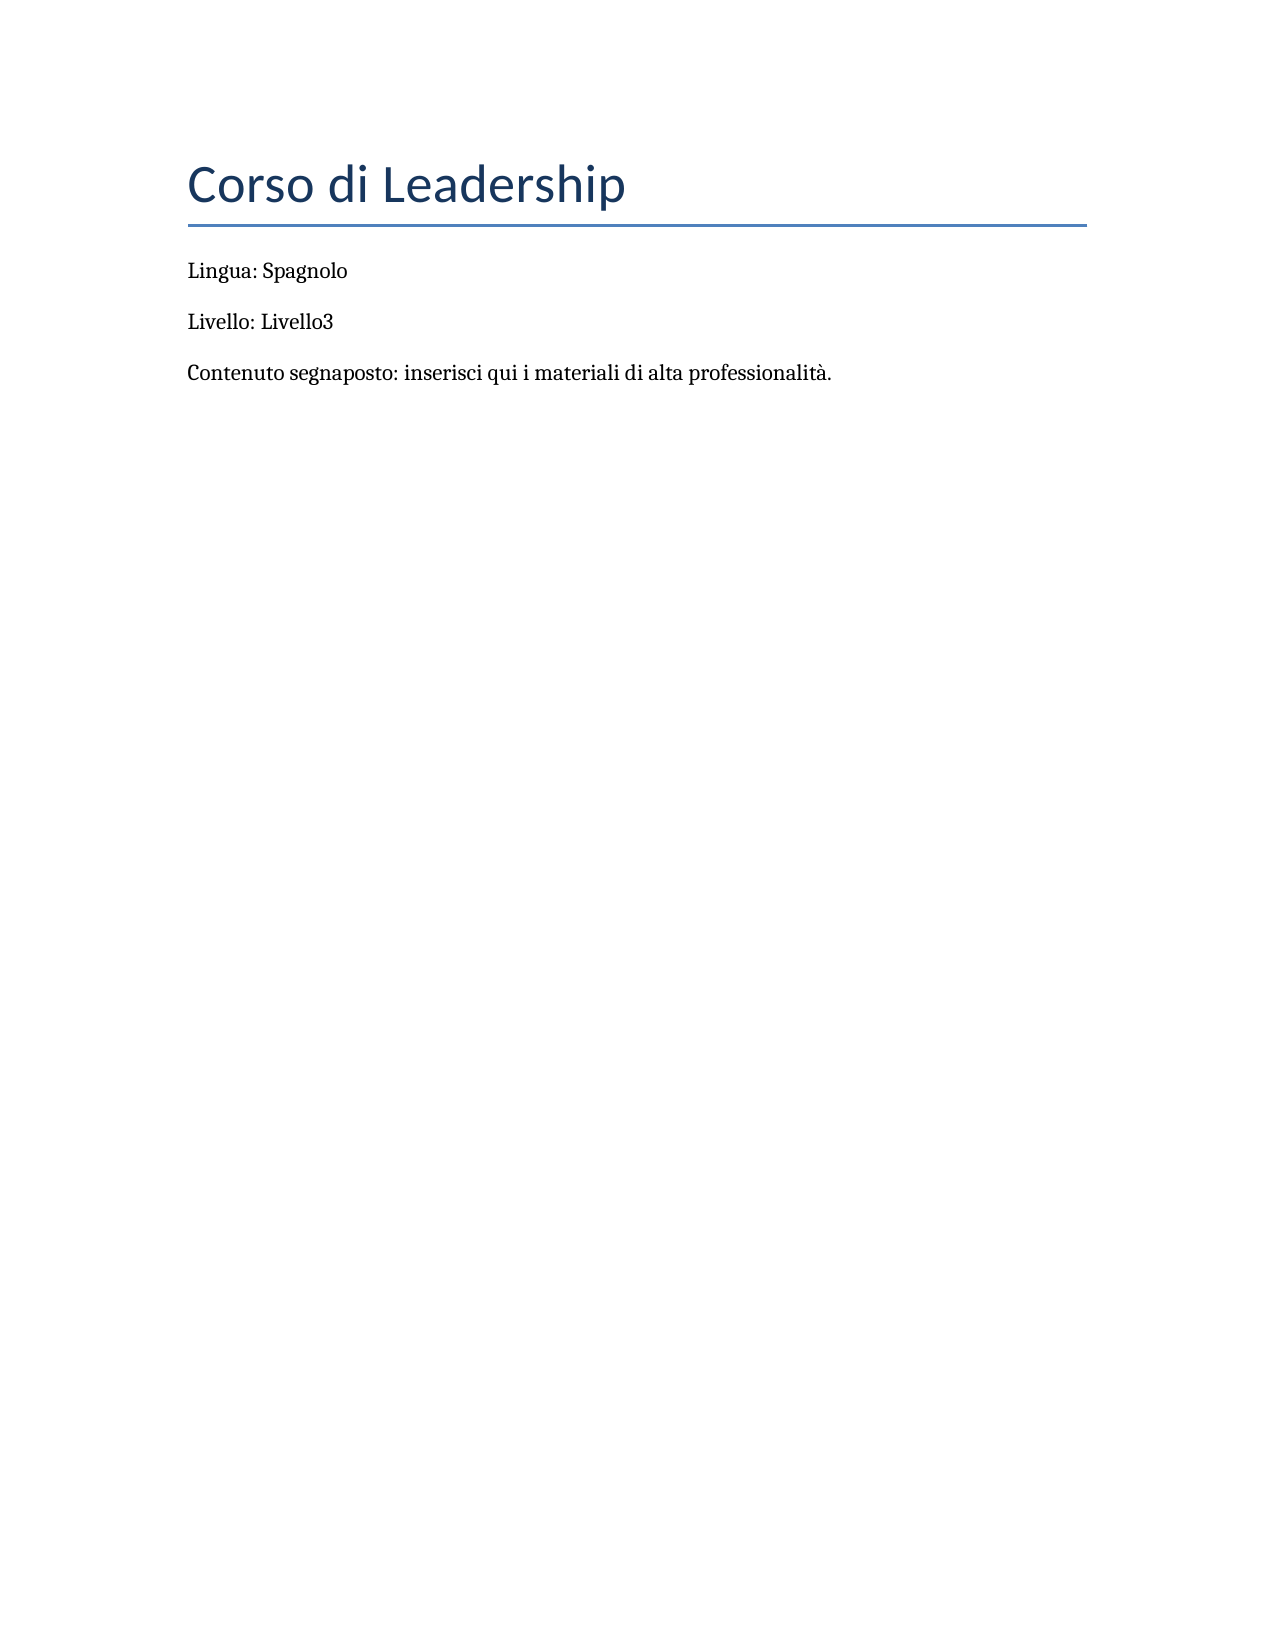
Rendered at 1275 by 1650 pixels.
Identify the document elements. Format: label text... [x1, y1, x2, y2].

text Lingua: Spagnolo [187, 258, 1087, 284]
text Contenuto segnaposto: inserisci qui i materiali di alta professionalità. [187, 360, 1087, 386]
text Livello: Livello3 [187, 309, 1087, 335]
title Corso di Leadership [187, 150, 1087, 227]
